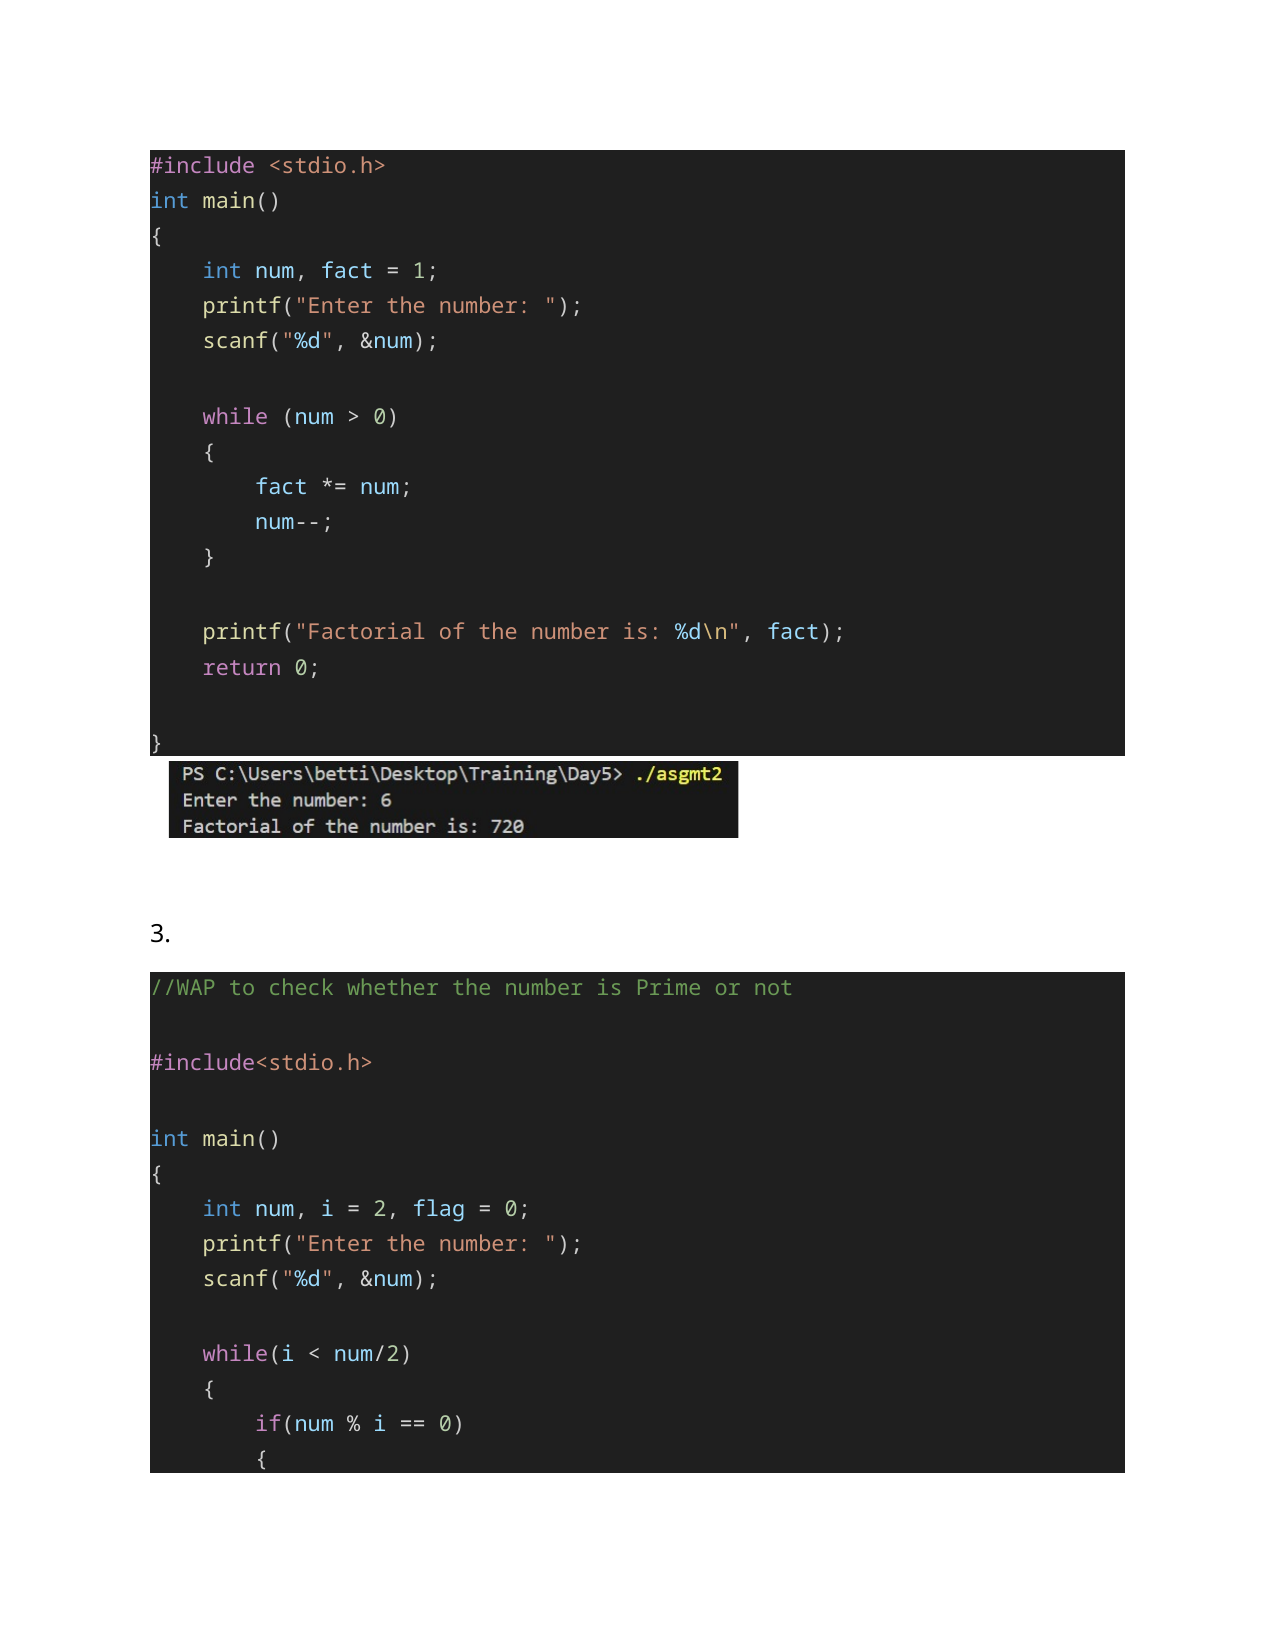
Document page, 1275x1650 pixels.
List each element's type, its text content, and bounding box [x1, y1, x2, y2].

text return 0; [150, 651, 1125, 681]
text #include <stdio.h> [150, 150, 1125, 180]
text int main() [150, 185, 1125, 215]
text scanf("%d", &num); [150, 326, 1125, 355]
text { [150, 1443, 1125, 1473]
text fact *= num; [150, 471, 1125, 501]
text if(num % i == 0) [150, 1408, 1125, 1438]
text } [150, 541, 1125, 571]
text } [150, 727, 1125, 756]
text while(i < num/2) [150, 1338, 1125, 1368]
text num--; [150, 506, 1125, 536]
text printf("Enter the number: "); [150, 1228, 1125, 1258]
text { [150, 1158, 1125, 1187]
text //WAP to check whether the number is Prime or not [150, 972, 1125, 1002]
text { [150, 436, 1125, 466]
text int num, fact = 1; [150, 255, 1125, 285]
text printf("Factorial of the number is: %d\n", fact); [150, 616, 1125, 646]
text while (num > 0) [150, 401, 1125, 431]
text #include<stdio.h> [150, 1047, 1125, 1077]
text { [150, 220, 1125, 250]
text scanf("%d", &num); [150, 1263, 1125, 1293]
text { [150, 1373, 1125, 1403]
text 3. [150, 916, 1125, 950]
text int main() [150, 1122, 1125, 1152]
text printf("Enter the number: "); [150, 290, 1125, 320]
text int num, i = 2, flag = 0; [150, 1193, 1125, 1222]
